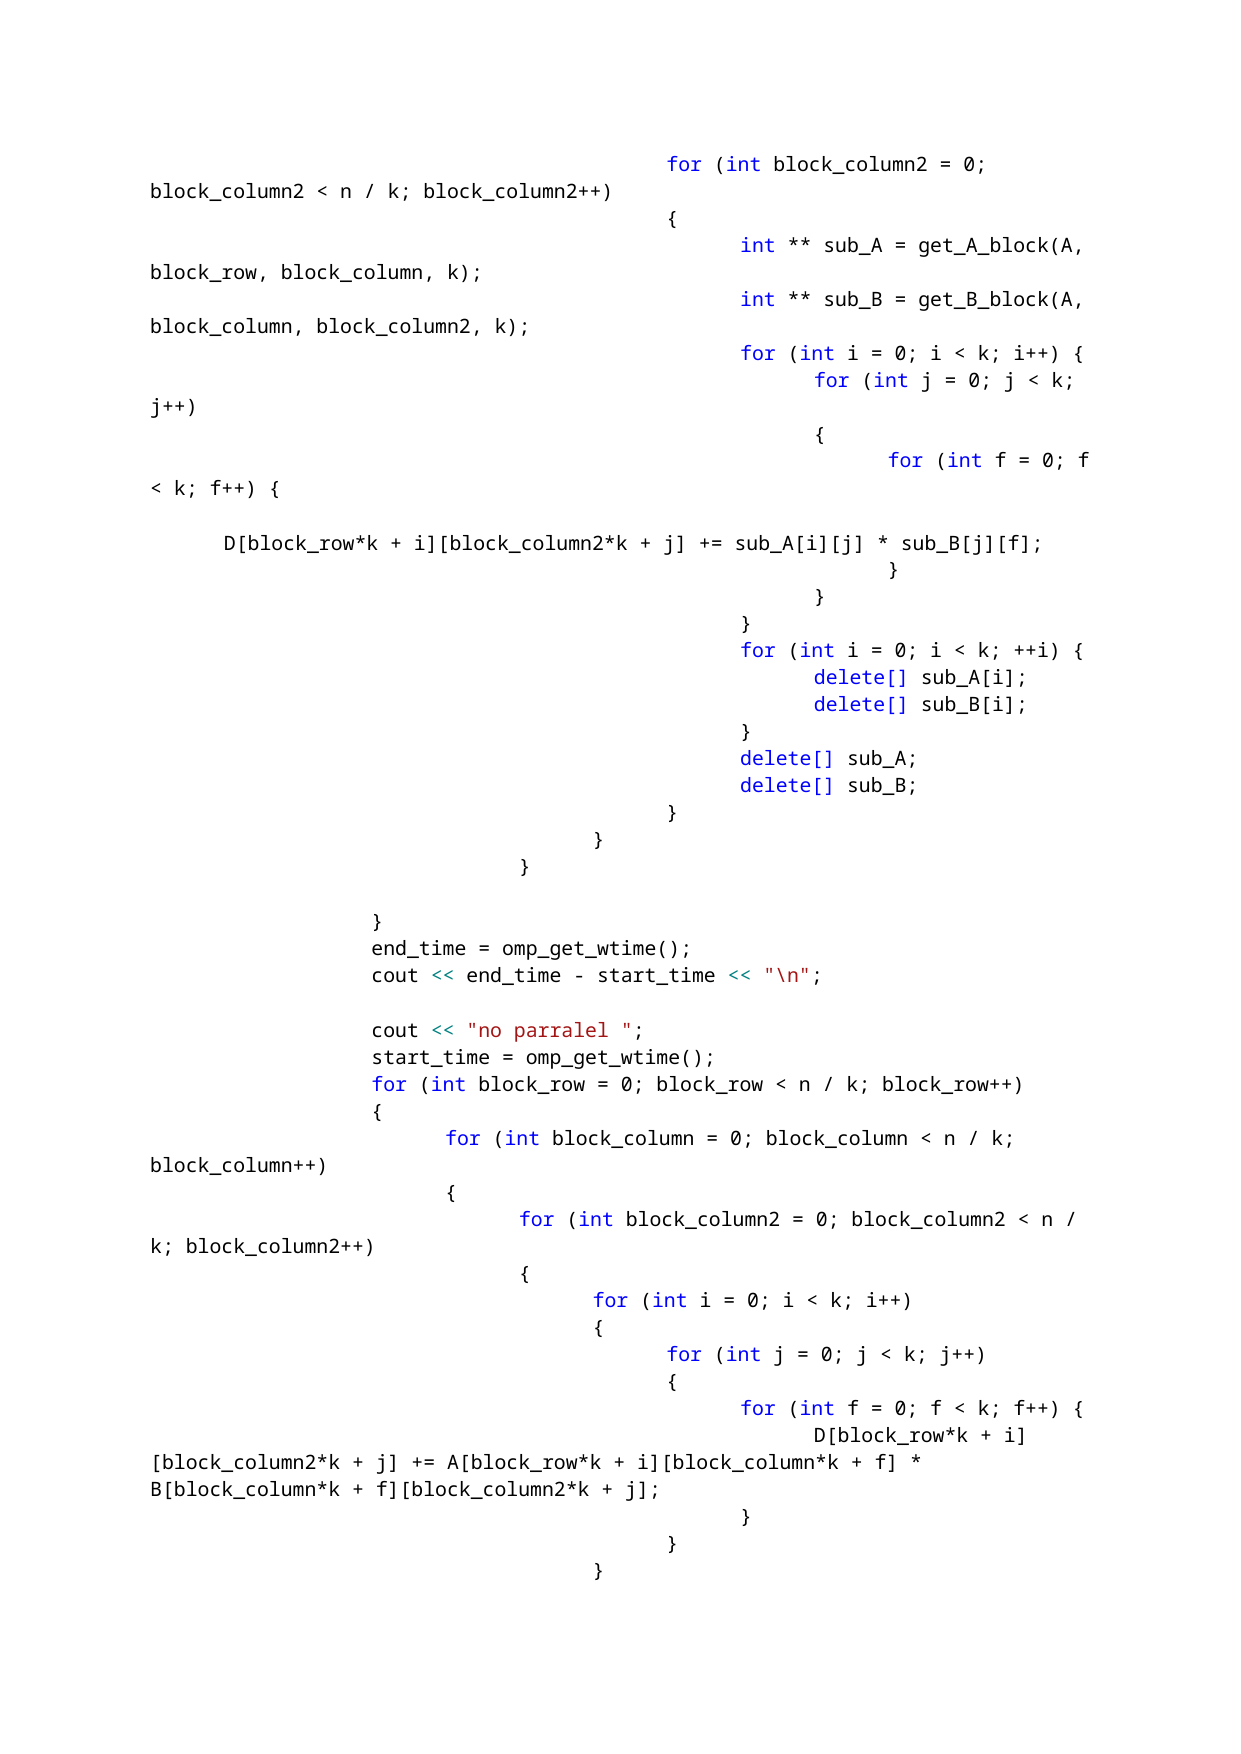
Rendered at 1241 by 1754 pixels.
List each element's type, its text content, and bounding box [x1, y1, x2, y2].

text delete[] sub_A; [150, 744, 1090, 772]
text for (int j = 0; j < k; j++) [150, 366, 1090, 420]
text start_time = omp_get_wtime(); [150, 1043, 1090, 1070]
text } [150, 610, 1090, 637]
text } [150, 826, 1090, 852]
text { [150, 420, 1090, 447]
text for (int block_row = 0; block_row < n / k; block_row++) [150, 1070, 1090, 1097]
text } [150, 907, 1090, 934]
text } [150, 1556, 1090, 1583]
text } [150, 1502, 1090, 1529]
text for (int j = 0; j < k; j++) [150, 1340, 1090, 1367]
text for (int i = 0; i < k; i++) [150, 1286, 1090, 1313]
text for (int f = 0; f < k; f++) { [150, 447, 1090, 501]
text delete[] sub_B[i]; [150, 691, 1090, 718]
text cout << end_time - start_time << "\n"; [150, 961, 1090, 988]
text for (int block_column = 0; block_column < n / k; block_column++) [150, 1124, 1090, 1178]
text } [150, 852, 1090, 879]
text { [150, 1097, 1090, 1124]
text delete[] sub_A[i]; [150, 664, 1090, 691]
text D[block_row*k + i][block_column2*k + j] += A[block_row*k + i][block_column*k + f] * B[block_column*k + f][block_column2*k + j]; [150, 1421, 1090, 1502]
text { [150, 1313, 1090, 1340]
text } [150, 798, 1090, 826]
text end_time = omp_get_wtime(); [150, 934, 1090, 961]
text cout << "no parralel "; [150, 1016, 1090, 1043]
text for (int f = 0; f < k; f++) { [150, 1394, 1090, 1421]
text D[block_row*k + i][block_column2*k + j] += sub_A[i][j] * sub_B[j][f]; [150, 501, 1090, 556]
text for (int block_column2 = 0; block_column2 < n / k; block_column2++) [150, 150, 1090, 204]
text } [150, 583, 1090, 610]
text for (int block_column2 = 0; block_column2 < n / k; block_column2++) [150, 1205, 1090, 1259]
text } [150, 1529, 1090, 1556]
text } [150, 556, 1090, 583]
text int ** sub_B = get_B_block(A, block_column, block_column2, k); [150, 285, 1090, 339]
text { [150, 1259, 1090, 1286]
text { [150, 1367, 1090, 1394]
text for (int i = 0; i < k; ++i) { [150, 637, 1090, 664]
text { [150, 1178, 1090, 1205]
text { [150, 204, 1090, 231]
text int ** sub_A = get_A_block(A, block_row, block_column, k); [150, 231, 1090, 285]
text for (int i = 0; i < k; i++) { [150, 339, 1090, 366]
text delete[] sub_B; [150, 772, 1090, 798]
text } [150, 718, 1090, 744]
